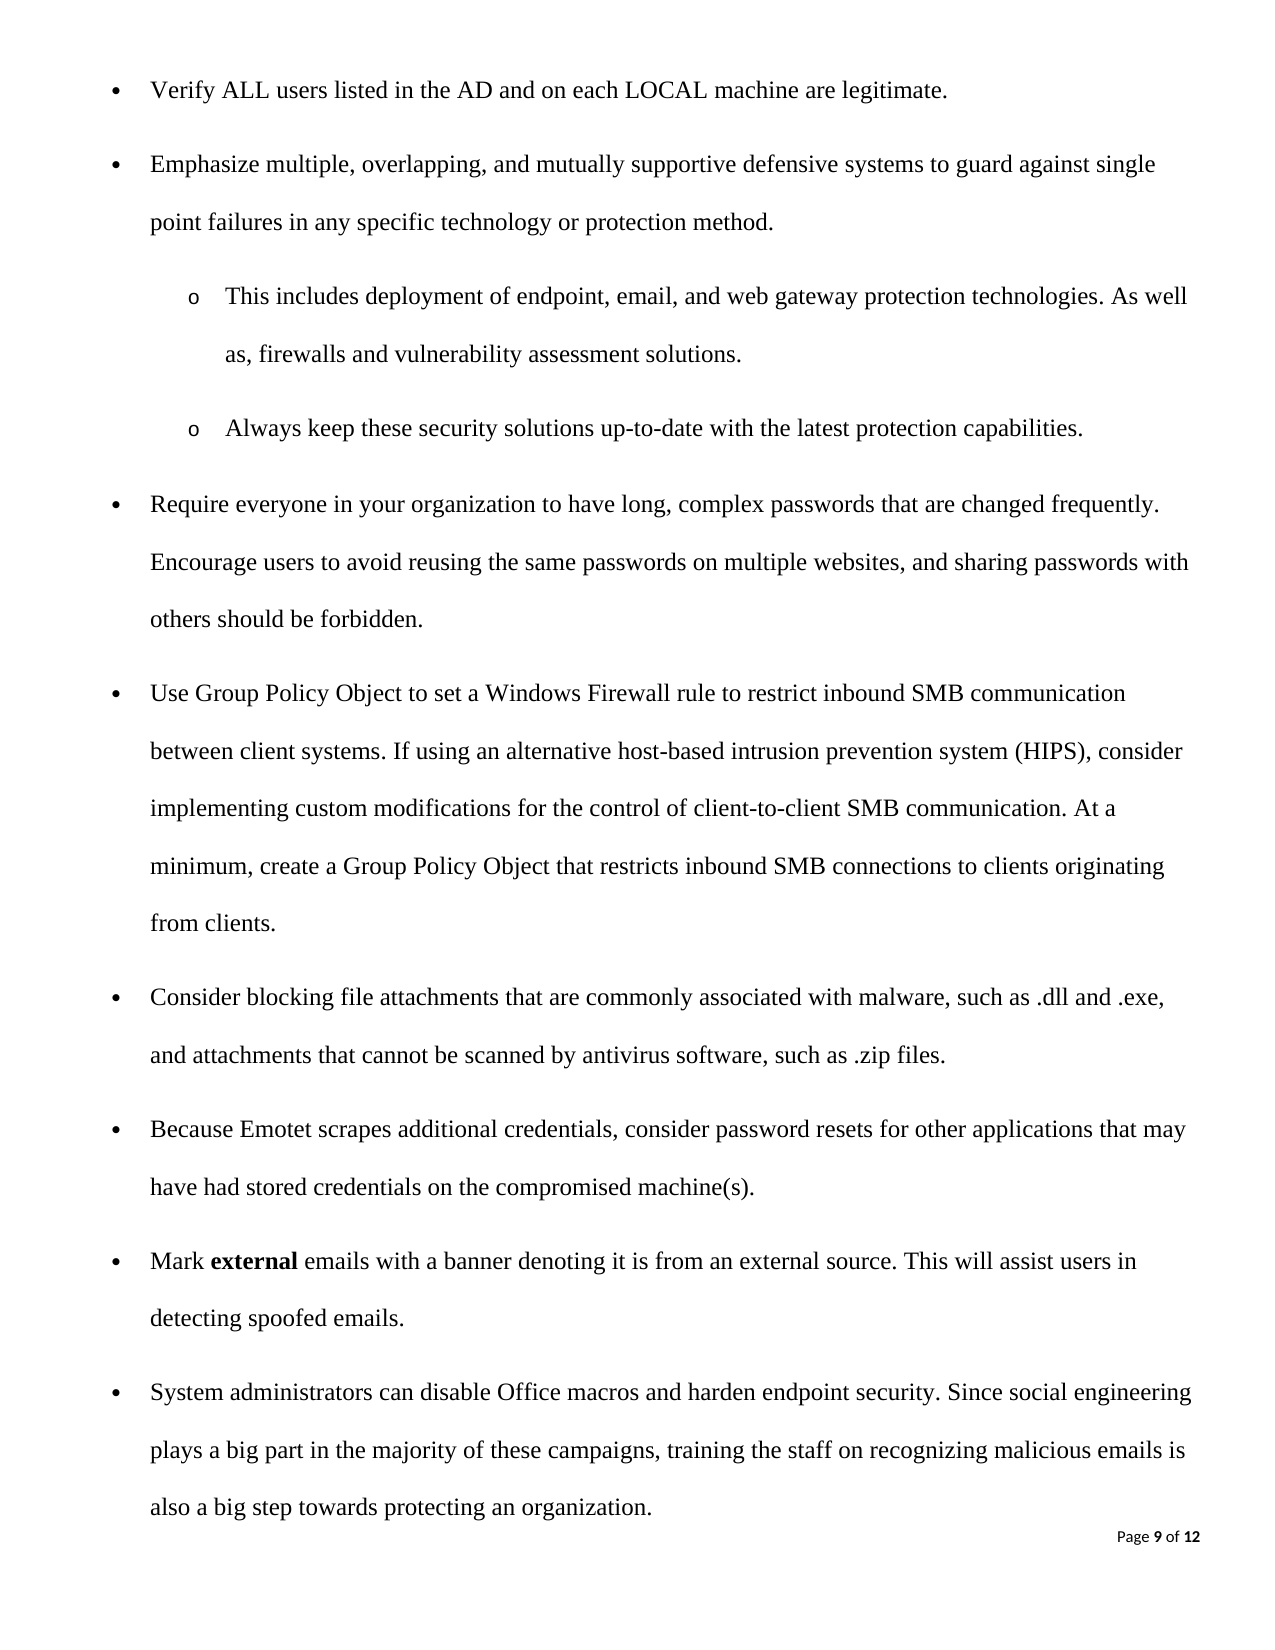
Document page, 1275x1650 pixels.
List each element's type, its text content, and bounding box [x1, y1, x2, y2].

list Consider blocking file attachments that are commonly associated with malware, such as .dll and .exe, and attachments that cannot be scanned by antivirus software, such as .zip files. [112, 982, 1200, 1069]
list Use Group Policy Object to set a Windows Firewall rule to restrict inbound SMB communication between client systems. If using an alternative host-based intrusion prevention system (HIPS), consider implementing custom modifications for the control of client-to-client SMB communication. At a minimum, create a Group Policy Object that restricts inbound SMB connections to clients originating from clients. [112, 678, 1200, 937]
list Emphasize multiple, overlapping, and mutually supportive defensive systems to guard against single point failures in any specific technology or protection method. [112, 149, 1200, 235]
list Because Emotet scrapes additional credentials, consider password resets for other applications that may have had stored credentials on the compromised machine(s). [112, 1114, 1200, 1200]
list System administrators can disable Office macros and harden endpoint security. Since social engineering plays a big part in the majority of these campaigns, training the staff on recognizing malicious emails is also a big step towards protecting an organization. [112, 1377, 1200, 1521]
list Always keep these security solutions up-to-date with the latest protection capabilities. [187, 413, 1200, 443]
list Verify ALL users listed in the AD and on each LOCAL machine are legitimate. [112, 75, 1200, 104]
list Mark external emails with a banner denoting it is from an external source. This will assist users in detecting spoofed emails. [112, 1246, 1200, 1332]
list This includes deployment of endpoint, email, and web gateway protection technologies. As well as, firewalls and vulnerability assessment solutions. [187, 281, 1200, 368]
list Require everyone in your organization to have long, complex passwords that are changed frequently. Encourage users to avoid reusing the same passwords on multiple websites, and sharing passwords with others should be forbidden. [112, 489, 1200, 633]
